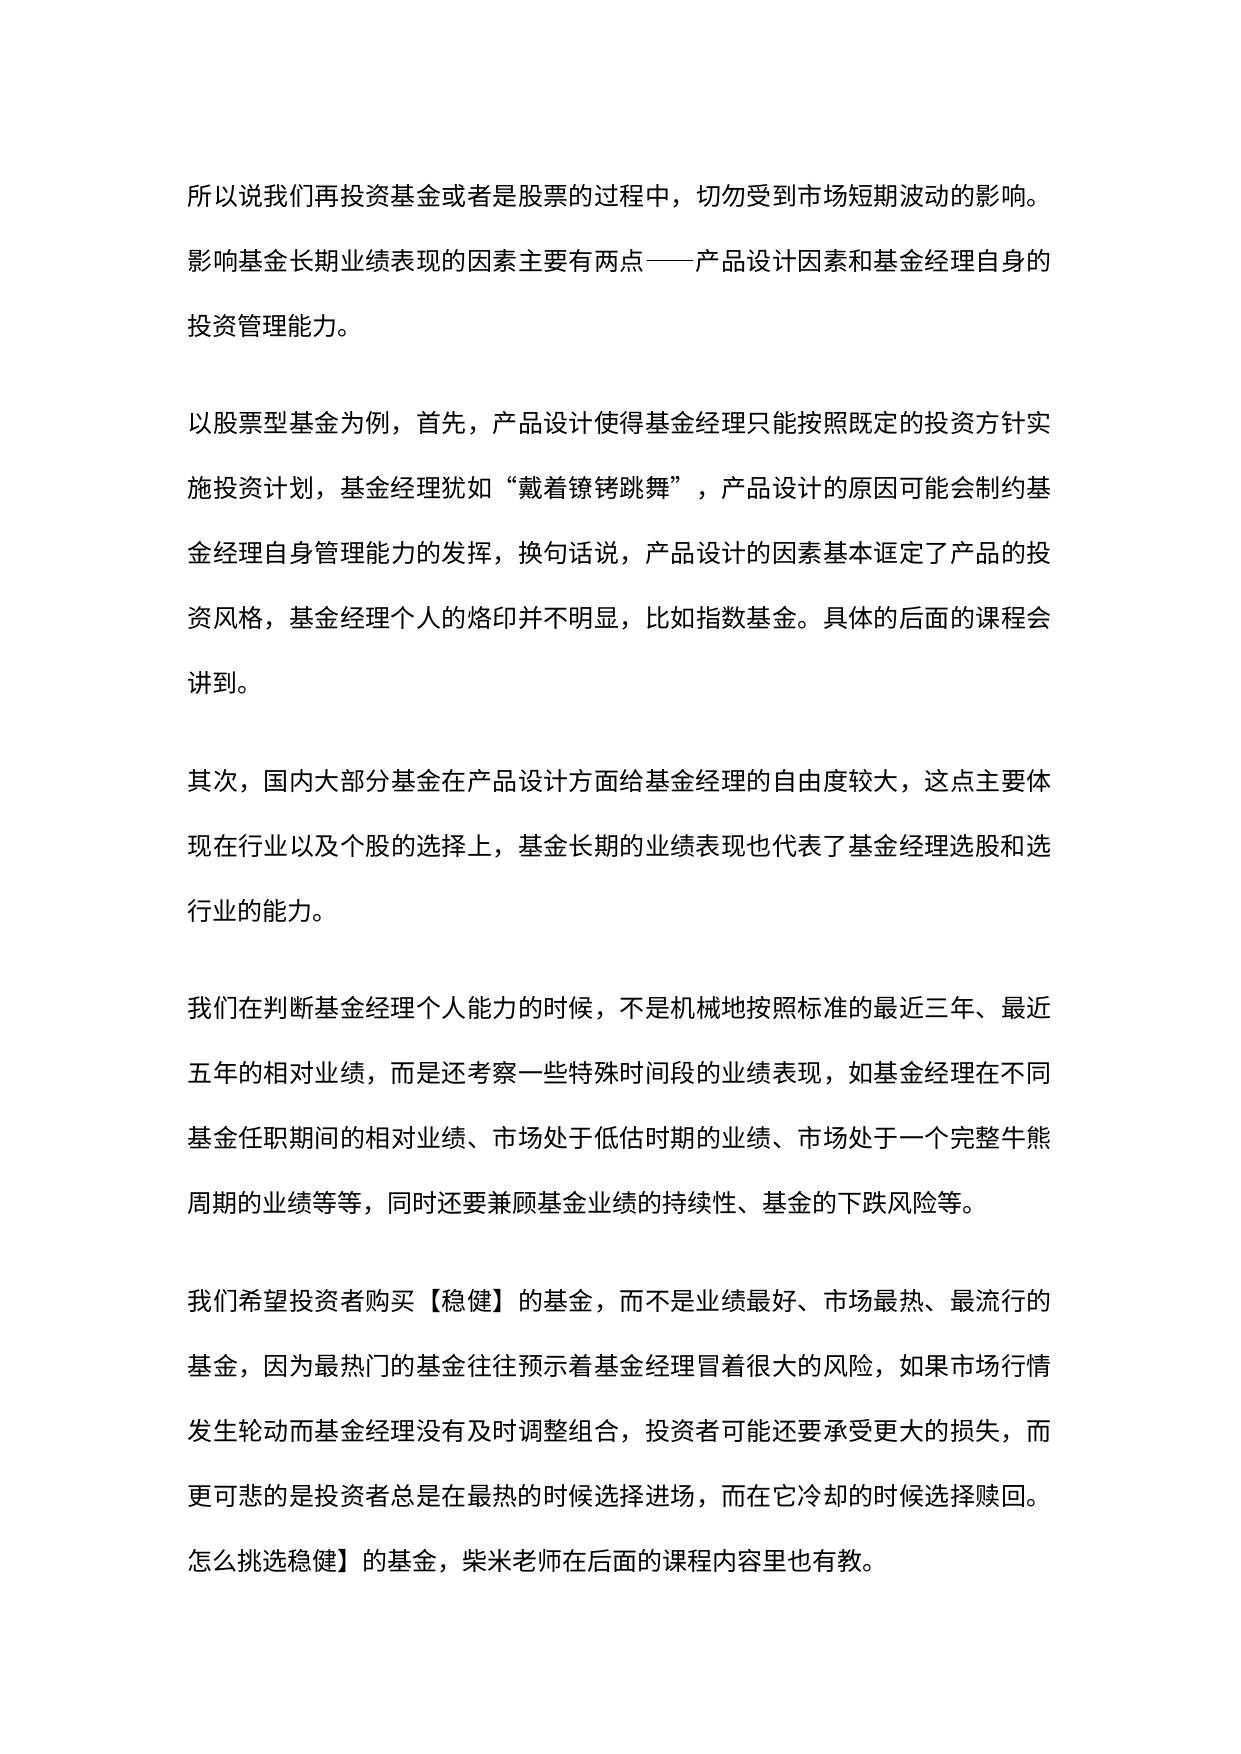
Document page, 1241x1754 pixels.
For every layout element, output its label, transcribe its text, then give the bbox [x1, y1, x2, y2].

text 我们希望投资者购买【稳健】的基金，而不是业绩最好、市场最热、最流行的基金，因为最热门的基金往往预示着基金经理冒着很大的风险，如果市场行情发生轮动而基金经理没有及时调整组合，投资者可能还要承受更大的损失，而更可悲的是投资者总是在最热的时候选择进场，而在它冷却的时候选择赎回。怎么挑选稳健】的基金，柴米老师在后面的课程内容里也有教。 [187, 1267, 1053, 1592]
text 其次，国内大部分基金在产品设计方面给基金经理的自由度较大，这点主要体现在行业以及个股的选择上，基金长期的业绩表现也代表了基金经理选股和选行业的能力。 [187, 747, 1053, 942]
text 所以说我们再投资基金或者是股票的过程中，切勿受到市场短期波动的影响。影响基金长期业绩表现的因素主要有两点——产品设计因素和基金经理自身的投资管理能力。 [187, 162, 1053, 357]
text 以股票型基金为例，首先，产品设计使得基金经理只能按照既定的投资方针实施投资计划，基金经理犹如“戴着镣铐跳舞”，产品设计的原因可能会制约基金经理自身管理能力的发挥，换句话说，产品设计的因素基本诓定了产品的投资风格，基金经理个人的烙印并不明显，比如指数基金。具体的后面的课程会讲到。 [187, 389, 1053, 714]
text 我们在判断基金经理个人能力的时候，不是机械地按照标准的最近三年、最近五年的相对业绩，而是还考察一些特殊时间段的业绩表现，如基金经理在不同基金任职期间的相对业绩、市场处于低估时期的业绩、市场处于一个完整牛熊周期的业绩等等，同时还要兼顾基金业绩的持续性、基金的下跌风险等。 [187, 974, 1053, 1234]
